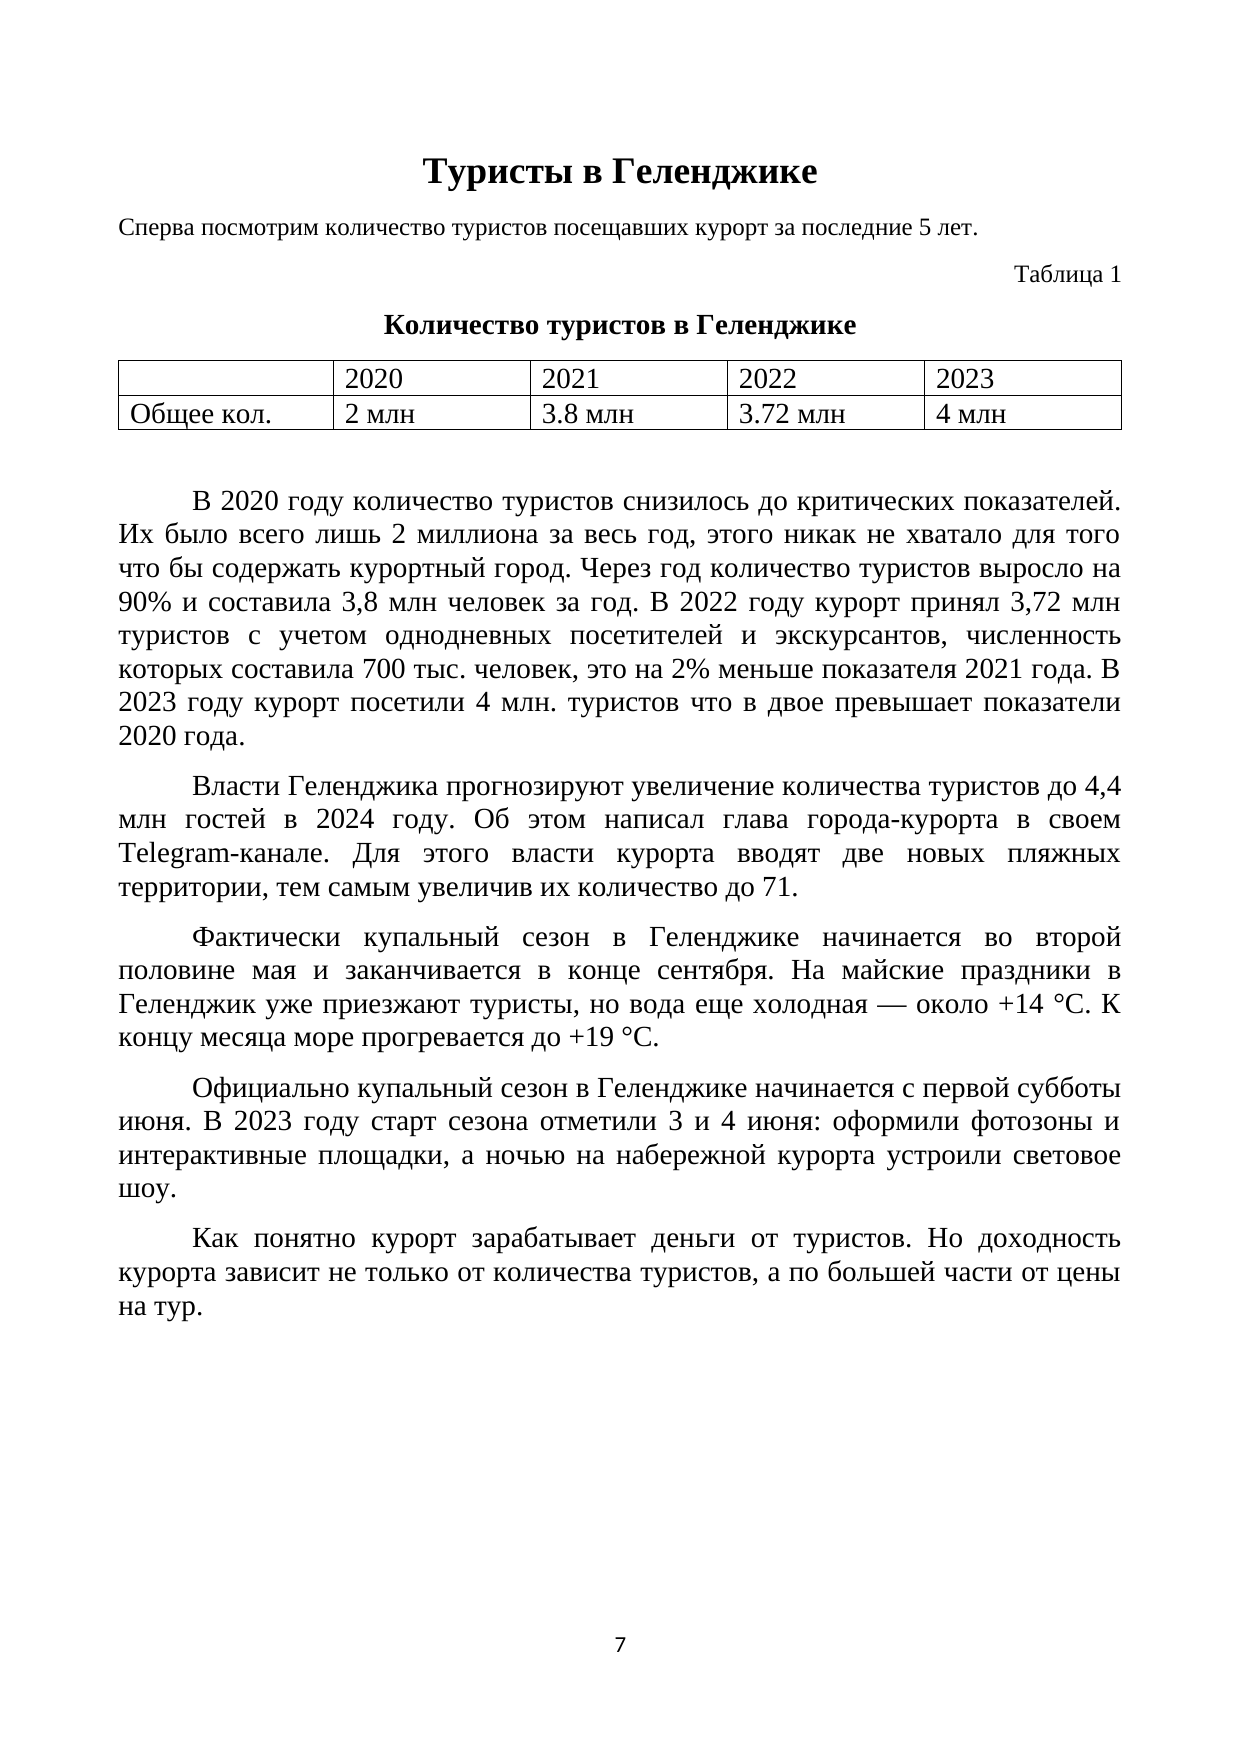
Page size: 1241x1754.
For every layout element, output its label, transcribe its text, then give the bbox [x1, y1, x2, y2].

table_cell 3.8 млн [531, 396, 727, 429]
table_header 2021 [531, 361, 727, 395]
table_cell 2 млн [334, 396, 530, 429]
text Фактически купальный сезон в Геленджике начинается во второй половине мая и заканчивается в конце сентября. На майские праздники в Геленджик уже приезжают туристы, но вода еще холодная — около +14 °C. К концу месяца море прогревается до +19 °C. [118, 919, 1122, 1053]
table_cell Общее кол. [119, 396, 333, 429]
table_header 2023 [925, 361, 1121, 395]
text Официально купальный сезон в Геленджике начинается с первой субботы июня. В 2023 году старт сезона отметили 3 и 4 июня: оформили фотозоны и интерактивные площадки, а ночью на набережной курорта устроили световое шоу. [118, 1070, 1122, 1204]
table_cell 3.72 млн [728, 396, 924, 429]
table_header 2022 [728, 361, 924, 395]
table_cell 4 млн [925, 396, 1121, 429]
text Как понятно курорт зарабатывает деньги от туристов. Но доходность курорта зависит не только от количества туристов, а по большей части от цены на тур. [118, 1221, 1122, 1321]
text Власти Геленджика прогнозируют увеличение количества туристов до 4,4 млн гостей в 2024 году. Об этом написал глава города-курорта в своем Telegram-канале. Для этого власти курорта вводят две новых пляжных территории, тем самым увеличив их количество до 71. [118, 768, 1122, 902]
table_header 2020 [334, 361, 530, 395]
text Туристы в Геленджике [118, 149, 1122, 192]
text Таблица 1 [118, 259, 1122, 288]
text Сперва посмотрим количество туристов посещавших курорт за последние 5 лет. [118, 212, 1122, 241]
text Количество туристов в Геленджике [118, 307, 1122, 341]
text В 2020 году количество туристов снизилось до критических показателей. Их было всего лишь 2 миллиона за весь год, этого никак не хватало для того что бы содержать курортный город. Через год количество туристов выросло на 90% и составила 3,8 млн человек за год. В 2022 году курорт принял 3,72 млн туристов с учетом однодневных посетителей и экскурсантов, численность которых составила 700 тыс. человек, это на 2% меньше показателя 2021 года. В 2023 году курорт посетили 4 млн. туристов что в двое превышает показатели 2020 года. [118, 483, 1122, 751]
table_header [119, 361, 333, 395]
